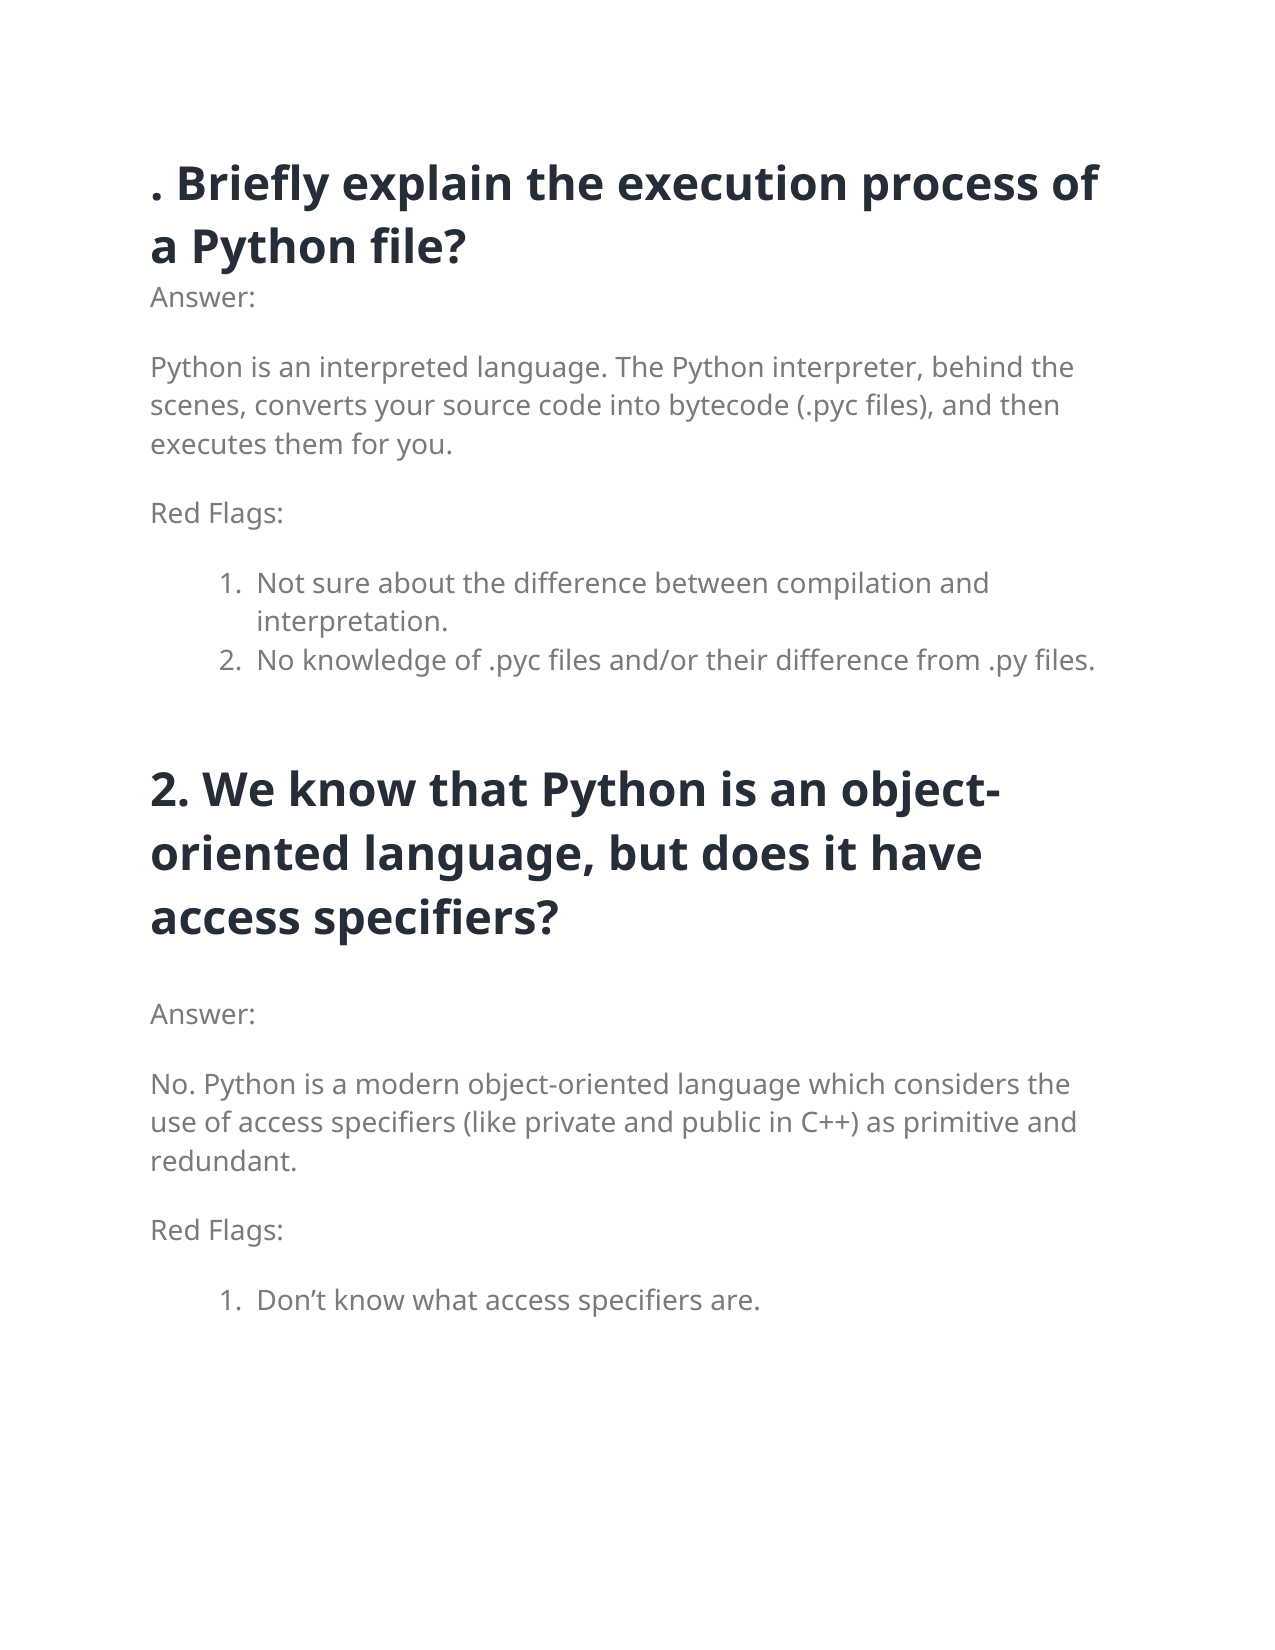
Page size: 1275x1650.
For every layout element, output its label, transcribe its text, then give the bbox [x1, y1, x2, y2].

list No knowledge of .pyc files and/or their difference from .py files. [219, 640, 1125, 678]
text Red Flags: [150, 1211, 1125, 1249]
text Answer: [150, 995, 1125, 1033]
text Python is an interpreted language. The Python interpreter, behind the scenes, converts your source code into bytecode (.pyc files), and then executes them for you. [150, 347, 1125, 462]
text Answer: [150, 278, 1125, 316]
text Red Flags: [150, 493, 1125, 532]
text 2. We know that Python is an object-oriented language, but does it have access specifiers? [150, 756, 1125, 948]
text No. Python is a modern object-oriented language which considers the use of access specifiers (like private and public in C++) as primitive and redundant. [150, 1064, 1125, 1179]
list Not sure about the difference between compilation and interpretation. [219, 563, 1125, 640]
list Don’t know what access specifiers are. [219, 1280, 1125, 1318]
text . Briefly explain the execution process of a Python file? [150, 150, 1125, 278]
